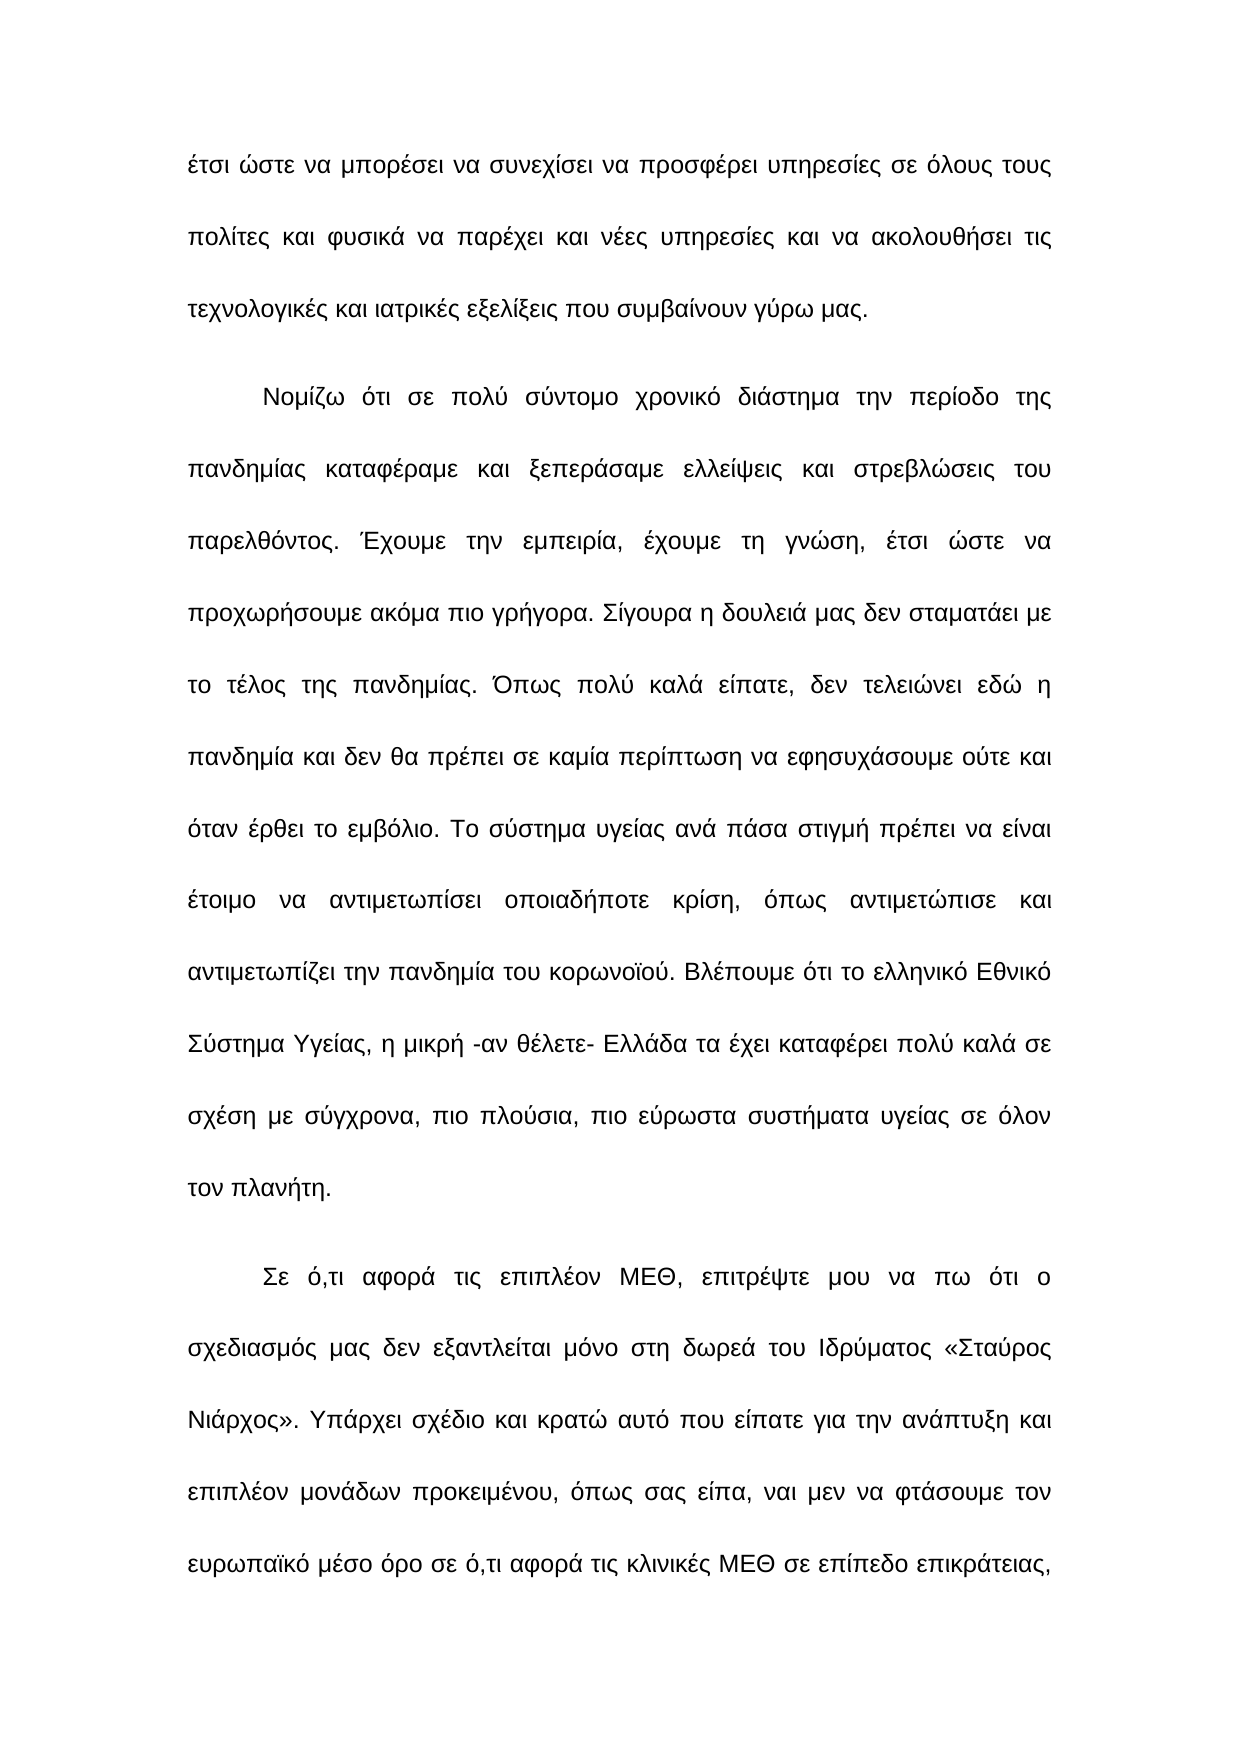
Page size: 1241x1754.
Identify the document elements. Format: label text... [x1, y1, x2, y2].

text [187, 150, 1053, 322]
text Νομίζω ότι σε πολύ σύντομο χρονικό διάστημα την περίοδο της πανδημίας καταφέραμε και ξεπεράσαμε ελλείψεις και στρεβλώσεις του παρελθόντος. Έχουμε την εμπειρία, έχουμε τη γνώση, έτσι ώστε να προχωρήσουμε ακόμα πιο γρήγορα. Σίγουρα η δουλειά μας δεν σταματάει με το τέλος της πανδημίας. Όπως πολύ καλά είπατε, δεν τελειώνει εδώ η πανδημία και δεν θα πρέπει σε καμία περίπτωση να εφησυχάσουμε ούτε και όταν έρθει το εμβόλιο. Το σύστημα υγείας ανά πάσα στιγμή πρέπει να είναι έτοιμο να αντιμετωπίσει οποιαδήποτε κρίση, όπως αντιμετώπισε και αντιμετωπίζει την πανδημία του κορωνοϊού. Βλέπουμε ότι το ελληνικό Εθνικό Σύστημα Υγείας, η μικρή -αν θέλετε- Ελλάδα τα έχει καταφέρει πολύ καλά σε σχέση με σύγχρονα, πιο πλούσια, πιο εύρωστα συστήματα υγείας σε όλον τον πλανήτη. [187, 382, 1053, 1202]
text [187, 1261, 1053, 1578]
